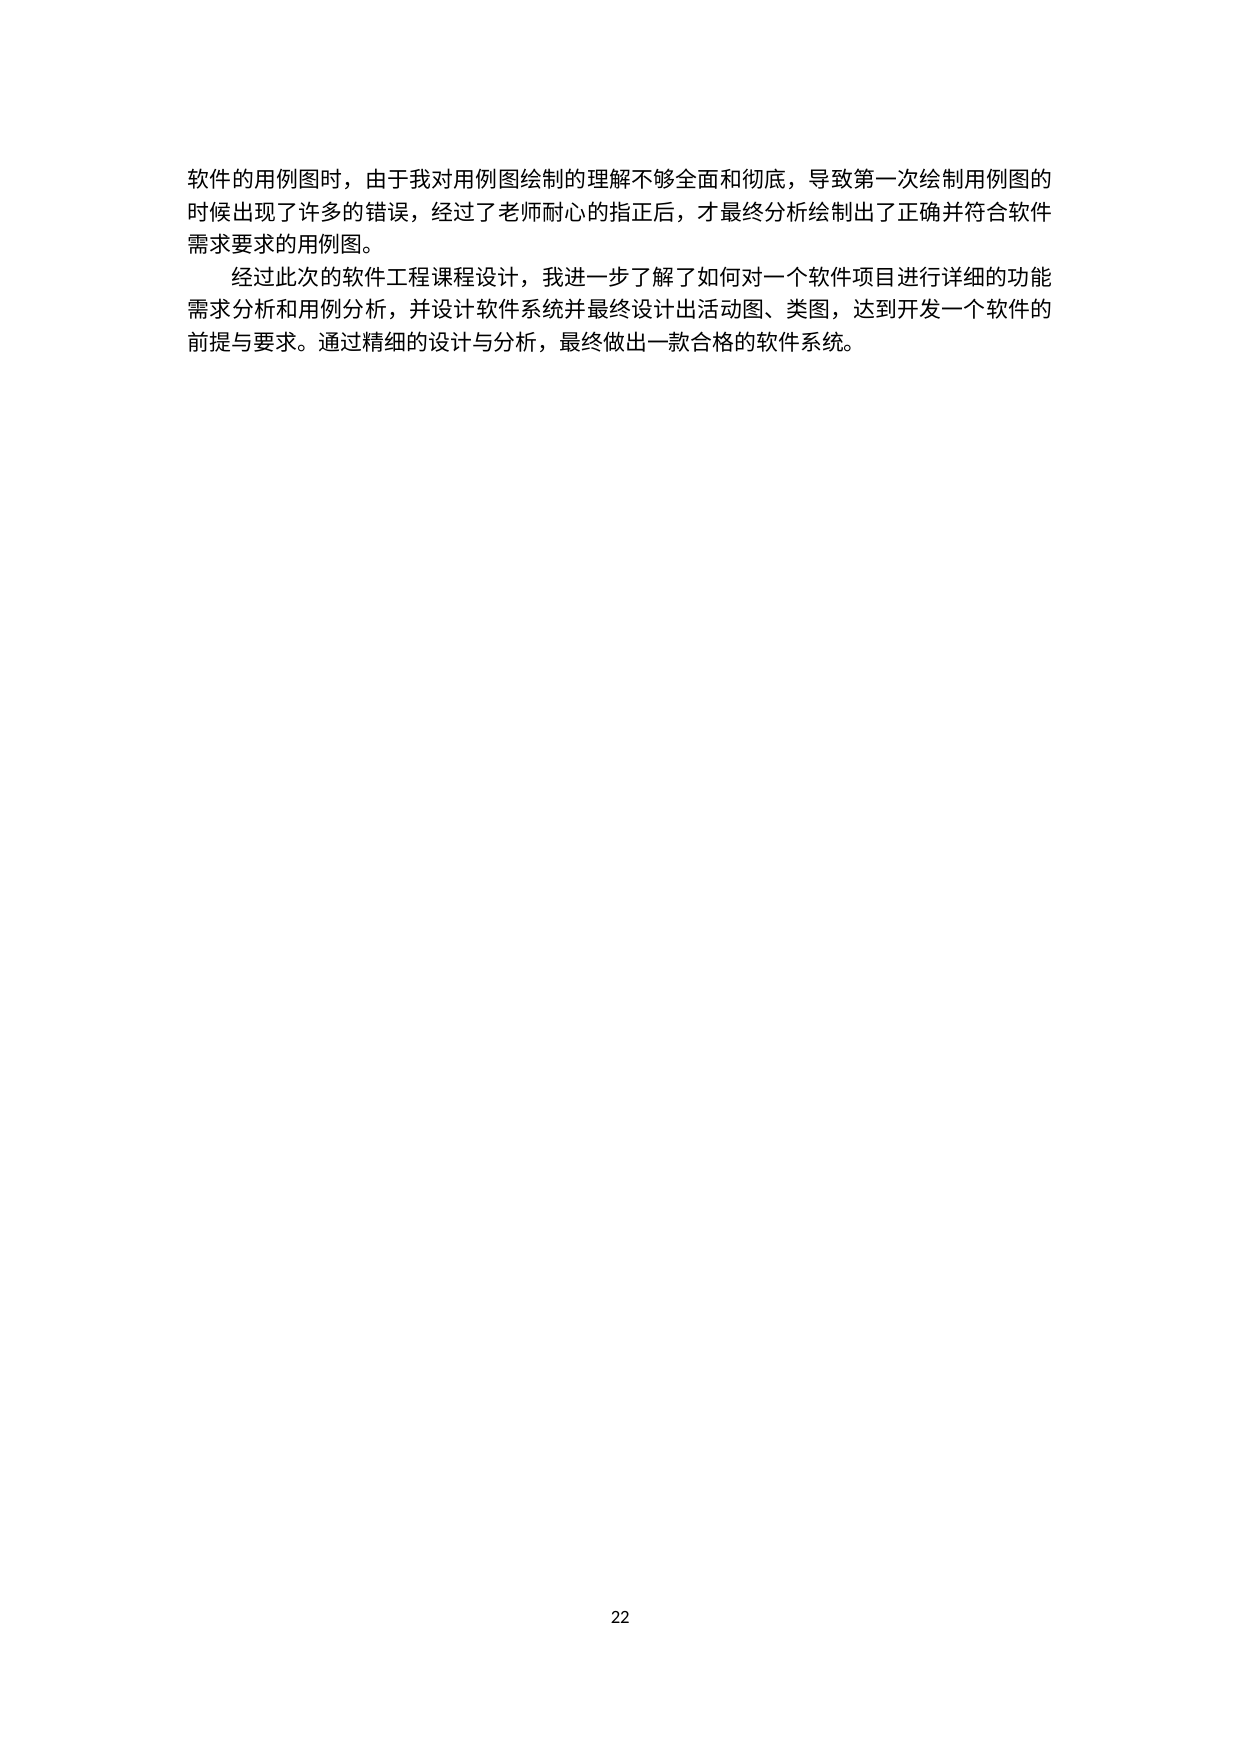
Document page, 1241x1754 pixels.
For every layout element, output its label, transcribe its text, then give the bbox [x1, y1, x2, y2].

text 经过此次的软件工程课程设计，我进一步了解了如何对一个软件项目进行详细的功能需求分析和用例分析，并设计软件系统并最终设计出活动图、类图，达到开发一个软件的前提与要求。通过精细的设计与分析，最终做出一款合格的软件系统。 [187, 259, 1053, 357]
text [187, 162, 1053, 259]
